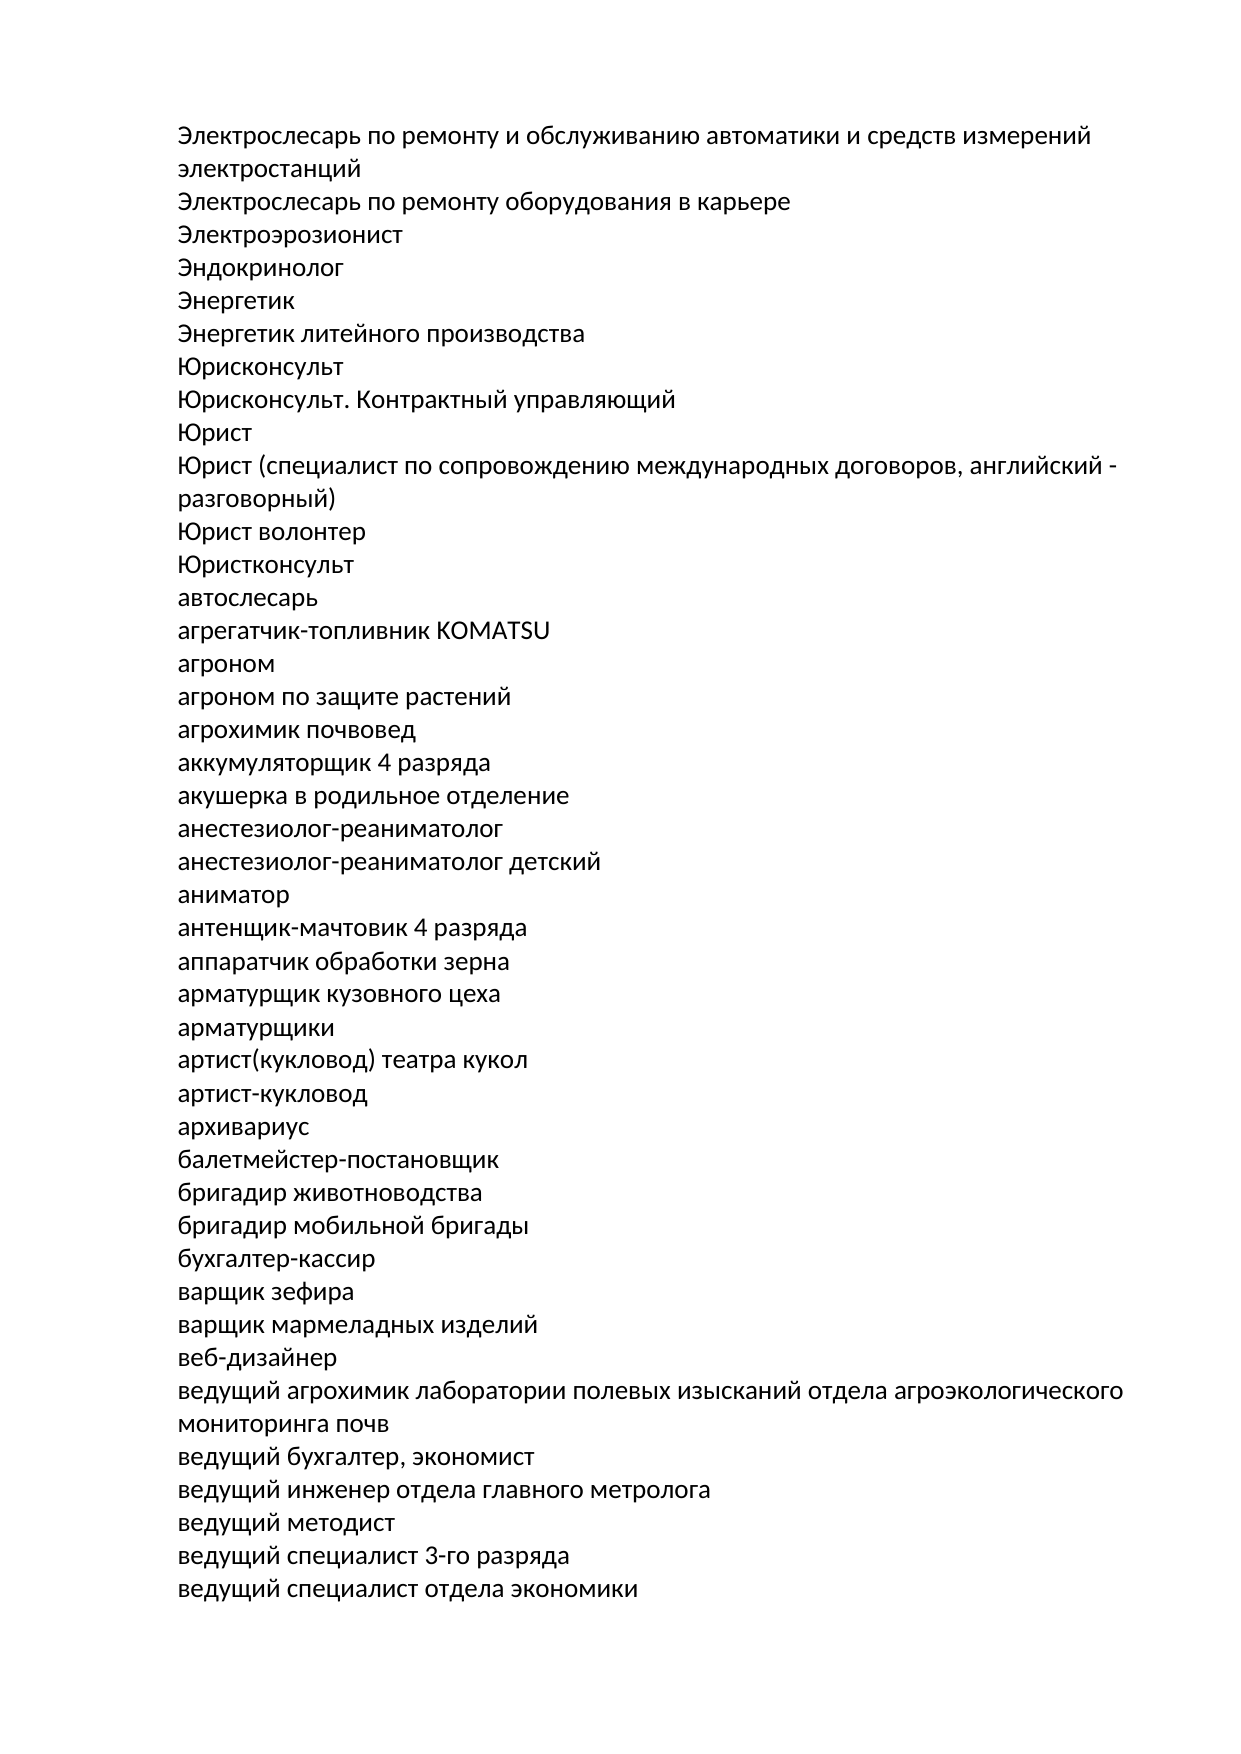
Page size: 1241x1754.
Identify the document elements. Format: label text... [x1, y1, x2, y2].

text анестезиолог-реаниматолог детский [177, 844, 1152, 878]
text ведущий инженер отдела главного метролога [177, 1472, 1152, 1505]
text автослесарь [177, 580, 1152, 613]
text акушерка в родильное отделение [177, 778, 1152, 812]
text агрегатчик-топливник KOMATSU [177, 613, 1152, 646]
text анестезиолог-реаниматолог [177, 812, 1152, 844]
text Юрисконсульт [177, 349, 1152, 382]
text ведущий бухгалтер, экономист [177, 1439, 1152, 1472]
text арматурщики [177, 1010, 1152, 1043]
text ведущий агрохимик лаборатории полевых изысканий отдела агроэкологического мониторинга почв [177, 1373, 1152, 1439]
text Юрист [177, 415, 1152, 448]
text ведущий специалист отдела экономики [177, 1571, 1152, 1604]
text балетмейстер-постановщик [177, 1142, 1152, 1175]
text агроном по защите растений [177, 679, 1152, 712]
text бригадир мобильной бригады [177, 1208, 1152, 1241]
text бухгалтер-кассир [177, 1241, 1152, 1274]
text Эндокринолог [177, 250, 1152, 283]
text Энергетик [177, 283, 1152, 316]
text артист(кукловод) театра кукол [177, 1043, 1152, 1076]
text архивариус [177, 1109, 1152, 1142]
text Юрист (cпециалист по сопровождению международных договоров, английский - разговорный) [177, 448, 1152, 514]
text варщик мармеладных изделий [177, 1307, 1152, 1340]
text ведущий специалист 3-го разряда [177, 1538, 1152, 1571]
text арматурщик кузовного цеха [177, 977, 1152, 1010]
text аниматор [177, 878, 1152, 911]
text Юристконсульт [177, 547, 1152, 580]
text Юрисконсульт. Контрактный управляющий [177, 382, 1152, 415]
text Электрослесарь по ремонту оборудования в карьере [177, 184, 1152, 217]
text веб-дизайнер [177, 1340, 1152, 1373]
text бригадир животноводства [177, 1175, 1152, 1208]
text Электрослесарь по ремонту и обслуживанию автоматики и средств измерений электростанций [177, 118, 1152, 184]
text агроном [177, 646, 1152, 679]
text ведущий методист [177, 1505, 1152, 1538]
text агрохимик почвовед [177, 712, 1152, 746]
text Электроэрозионист [177, 217, 1152, 250]
text варщик зефира [177, 1274, 1152, 1307]
text аппаратчик обработки зерна [177, 944, 1152, 977]
text Юрист волонтер [177, 514, 1152, 547]
text Энергетик литейного производства [177, 316, 1152, 349]
text антенщик-мачтовик 4 разряда [177, 911, 1152, 944]
text артист-кукловод [177, 1076, 1152, 1109]
text аккумуляторщик 4 разряда [177, 746, 1152, 778]
